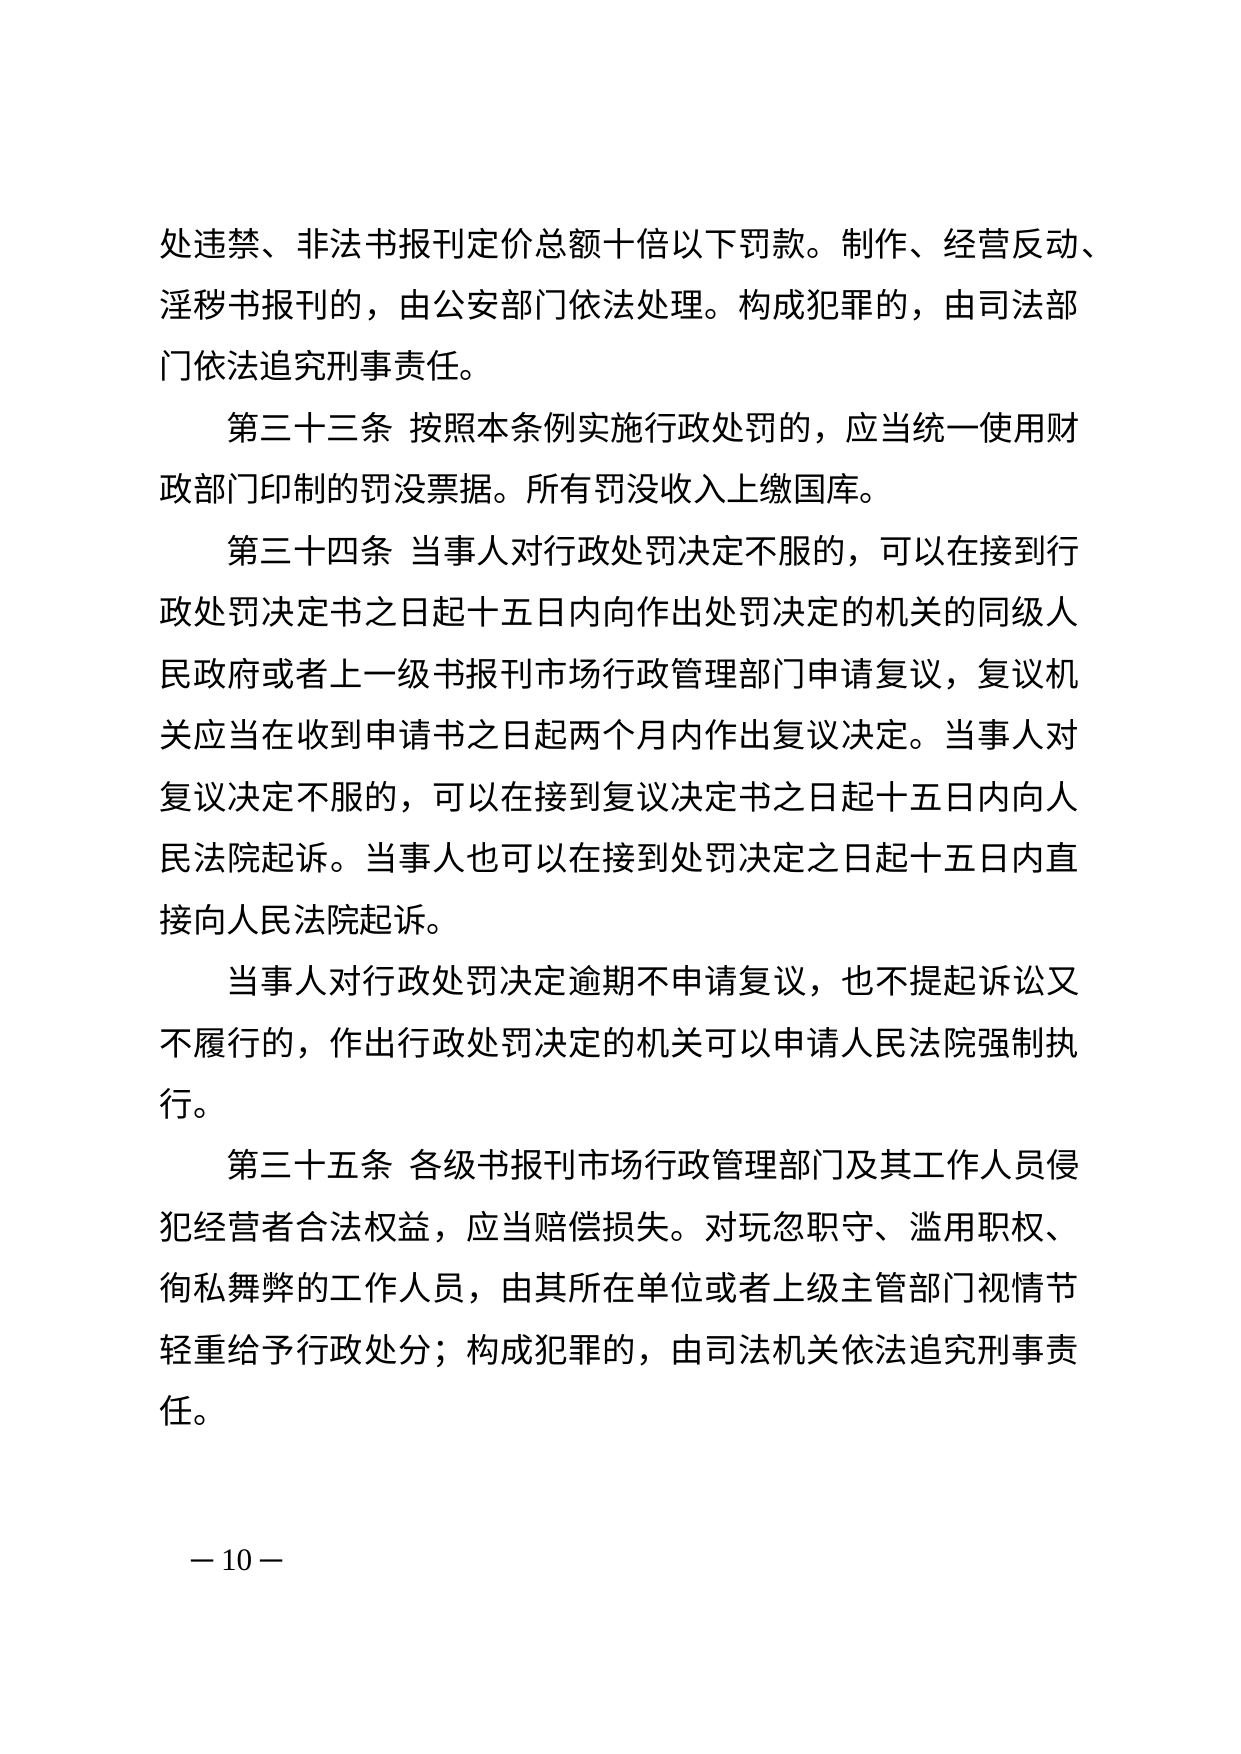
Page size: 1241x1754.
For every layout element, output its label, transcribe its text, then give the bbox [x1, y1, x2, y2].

text 第三十三条 按照本条例实施行政处罚的，应当统一使用财政部门印制的罚没票据。所有罚没收入上缴国库。 [159, 391, 1081, 514]
text 第三十四条 当事人对行政处罚决定不服的，可以在接到行政处罚决定书之日起十五日内向作出处罚决定的机关的同级人民政府或者上一级书报刊市场行政管理部门申请复议，复议机关应当在收到申请书之日起两个月内作出复议决定。当事人对复议决定不服的，可以在接到复议决定书之日起十五日内向人民法院起诉。当事人也可以在接到处罚决定之日起十五日内直接向人民法院起诉。 [159, 514, 1081, 944]
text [159, 207, 1081, 391]
text 当事人对行政处罚决定逾期不申请复议，也不提起诉讼又不履行的，作出行政处罚决定的机关可以申请人民法院强制执行。 [159, 944, 1081, 1129]
text 第三十五条 各级书报刊市场行政管理部门及其工作人员侵犯经营者合法权益，应当赔偿损失。对玩忽职守、滥用职权、徇私舞弊的工作人员，由其所在单位或者上级主管部门视情节轻重给予行政处分；构成犯罪的，由司法机关依法追究刑事责任。 [159, 1129, 1081, 1436]
